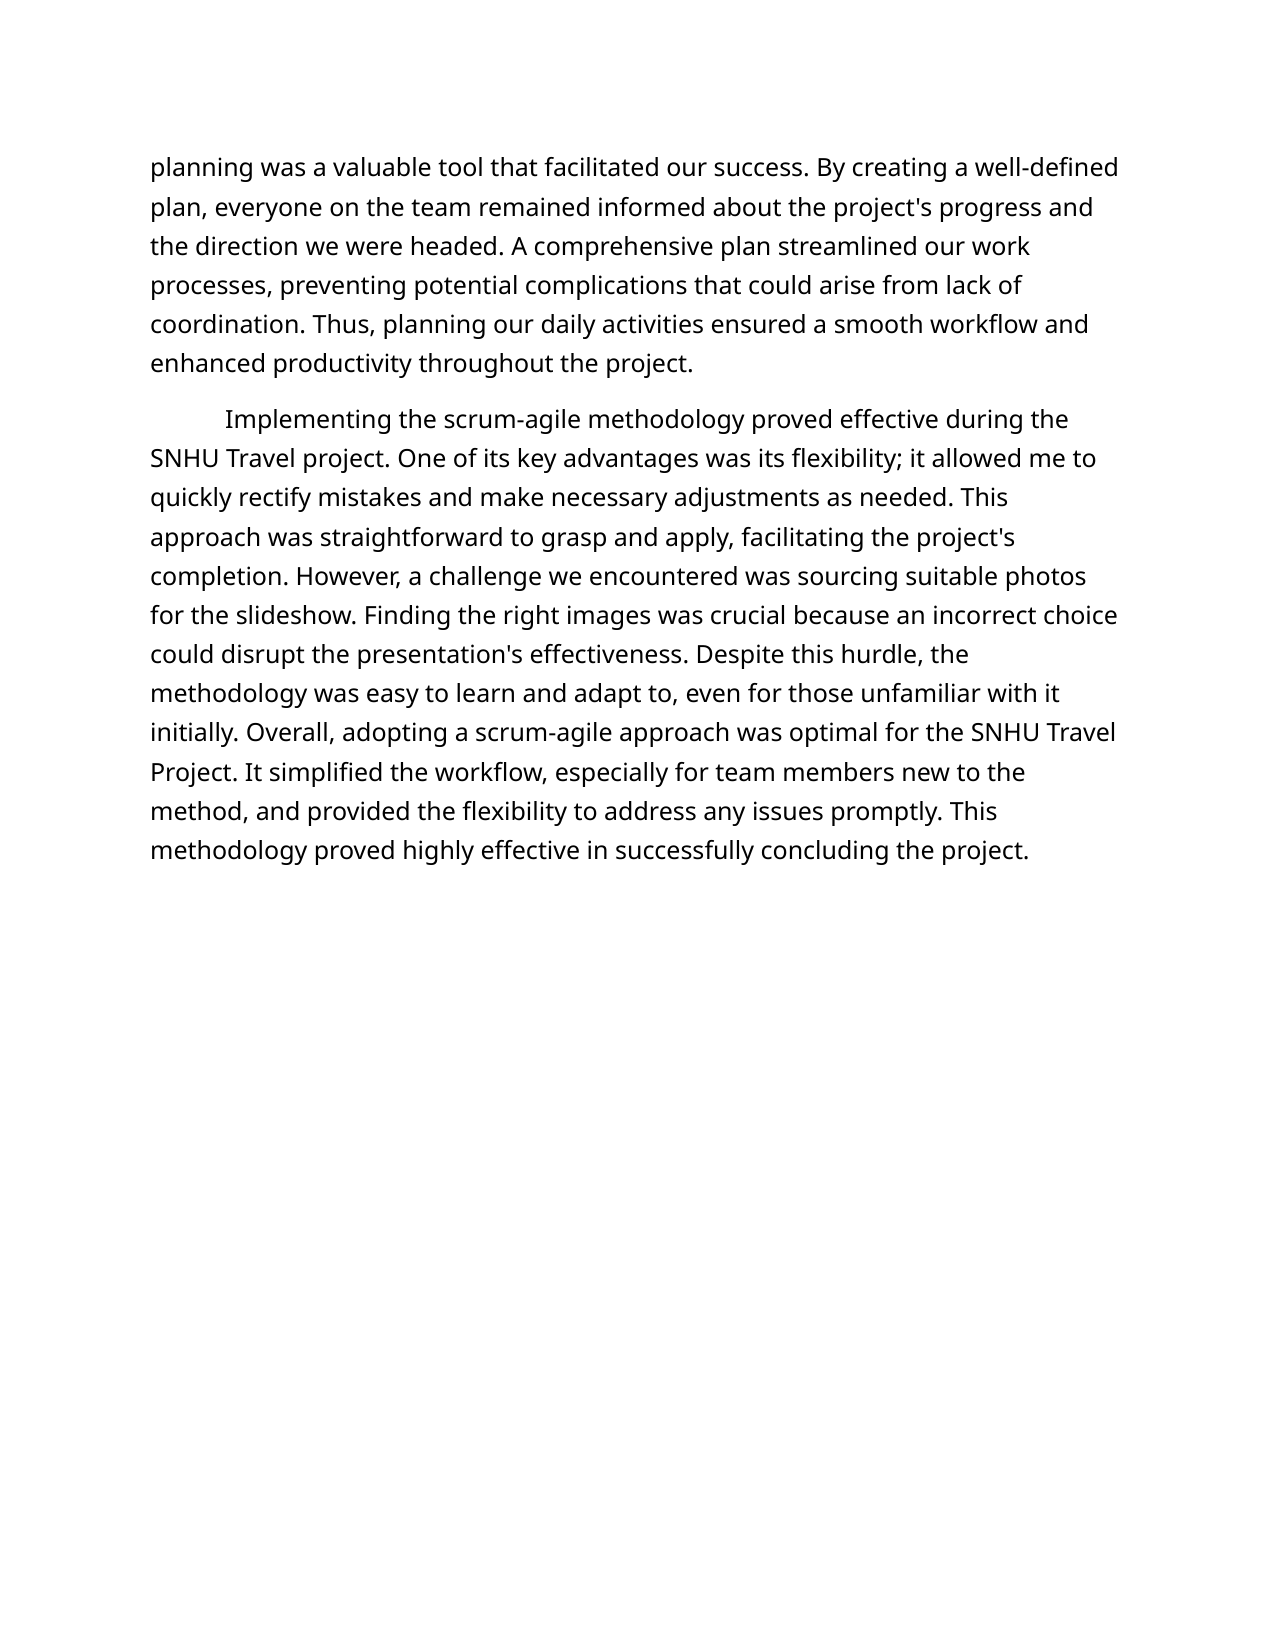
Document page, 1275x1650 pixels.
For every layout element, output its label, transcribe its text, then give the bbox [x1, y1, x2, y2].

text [150, 150, 1125, 380]
text Implementing the scrum-agile methodology proved effective during the SNHU Travel project. One of its key advantages was its flexibility; it allowed me to quickly rectify mistakes and make necessary adjustments as needed. This approach was straightforward to grasp and apply, facilitating the project's completion. However, a challenge we encountered was sourcing suitable photos for the slideshow. Finding the right images was crucial because an incorrect choice could disrupt the presentation's effectiveness. Despite this hurdle, the methodology was easy to learn and adapt to, even for those unfamiliar with it initially. Overall, adopting a scrum-agile approach was optimal for the SNHU Travel Project. It simplified the workflow, especially for team members new to the method, and provided the flexibility to address any issues promptly. This methodology proved highly effective in successfully concluding the project. [150, 402, 1125, 867]
